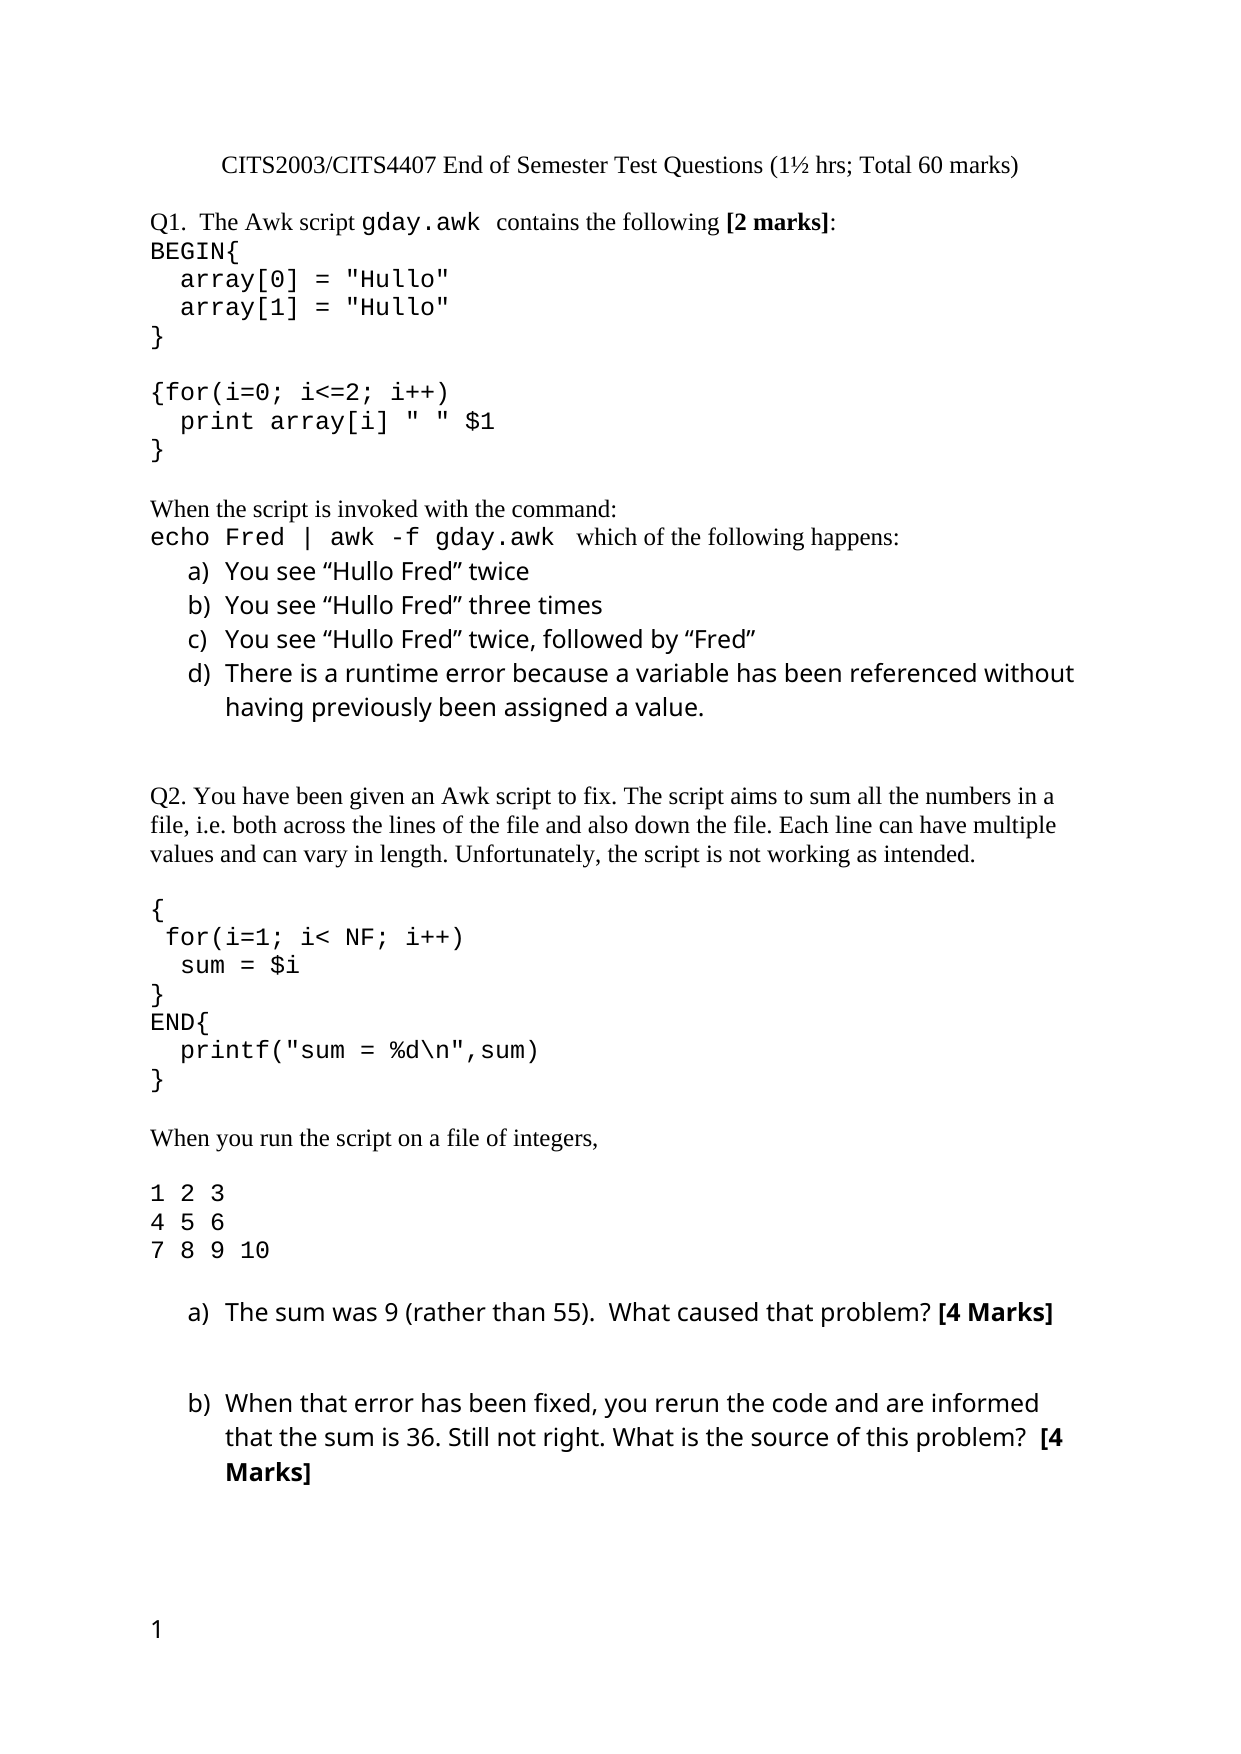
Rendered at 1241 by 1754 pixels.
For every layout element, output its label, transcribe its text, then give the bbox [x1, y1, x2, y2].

text } [150, 323, 1090, 352]
text array[1] = "Hullo" [150, 295, 1090, 323]
text printf("sum = %d\n",sum) [150, 1038, 1090, 1066]
text {for(i=0; i<=2; i++) [150, 380, 1090, 408]
text CITS2003/CITS4407 End of Semester Test Questions (1½ hrs; Total 60 marks) [150, 150, 1090, 179]
text 7 8 9 10 [150, 1237, 1090, 1266]
text 1 2 3 [150, 1181, 1090, 1209]
list You see “Hullo Fred” twice [187, 553, 1090, 587]
text echo Fred | awk -f gday.awk which of the following happens: [150, 522, 1090, 553]
text } [150, 981, 1090, 1009]
list There is a runtime error because a variable has been referenced without having previously been assigned a value. [187, 656, 1090, 724]
text When the script is invoked with the command: [150, 494, 1090, 522]
text for(i=1; i< NF; i++) [150, 924, 1090, 953]
list You see “Hullo Fred” twice, followed by “Fred” [187, 621, 1090, 656]
text 4 5 6 [150, 1209, 1090, 1237]
text array[0] = "Hullo" [150, 267, 1090, 295]
text sum = $i [150, 953, 1090, 981]
text END{ [150, 1009, 1090, 1038]
text When you run the script on a file of integers, [150, 1123, 1090, 1152]
text Q1. The Awk script gday.awk contains the following [2 marks]: [150, 207, 1090, 238]
list The sum was 9 (rather than 55). What caused that problem? [4 Marks] [187, 1294, 1090, 1328]
list When that error has been fixed, you rerun the code and are informed that the sum is 36. Still not right. What is the source of this problem? [4 Marks] [187, 1386, 1090, 1488]
text Q2. You have been given an Awk script to fix. The script aims to sum all the numbers in a file, i.e. both across the lines of the file and also down the file. Each line can have multiple values and can vary in length. Unfortunately, the script is not working as intended. [150, 781, 1090, 867]
text BEGIN{ [150, 238, 1090, 267]
text print array[i] " " $1 [150, 408, 1090, 437]
text } [150, 437, 1090, 465]
list You see “Hullo Fred” three times [187, 587, 1090, 621]
text { [150, 896, 1090, 924]
text } [150, 1066, 1090, 1094]
